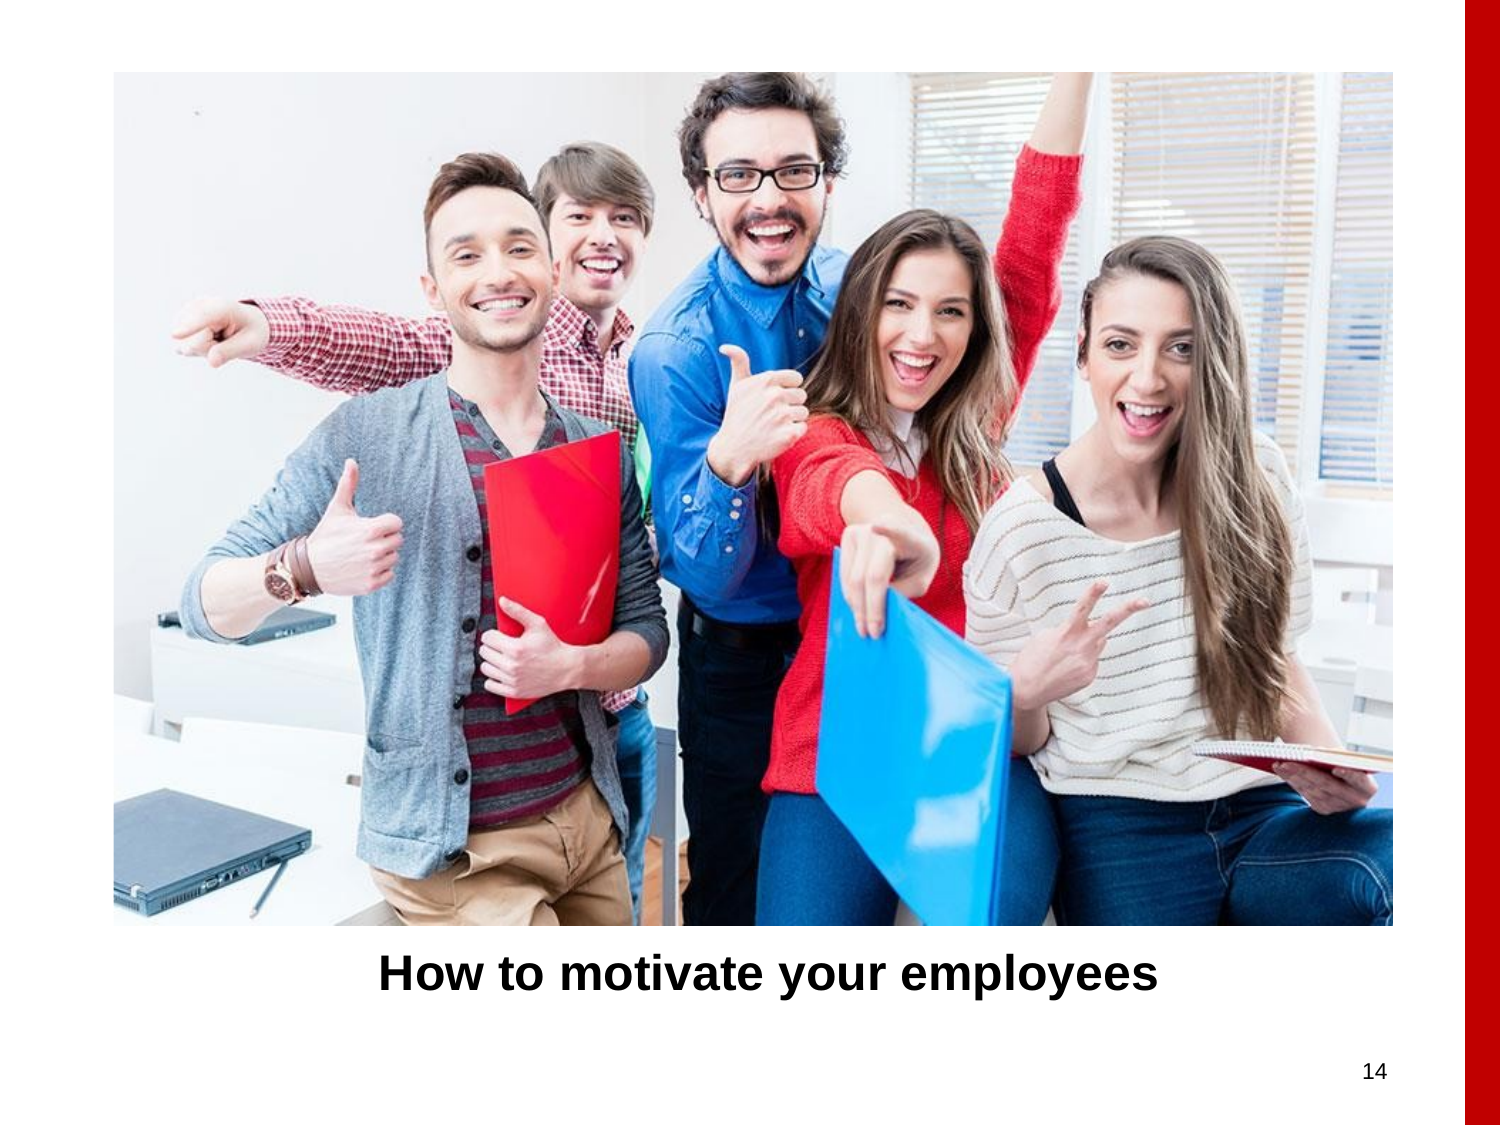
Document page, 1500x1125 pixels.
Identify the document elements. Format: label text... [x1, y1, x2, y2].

text How to motivate your employees [224, 944, 1314, 1001]
picture [113, 72, 1393, 926]
